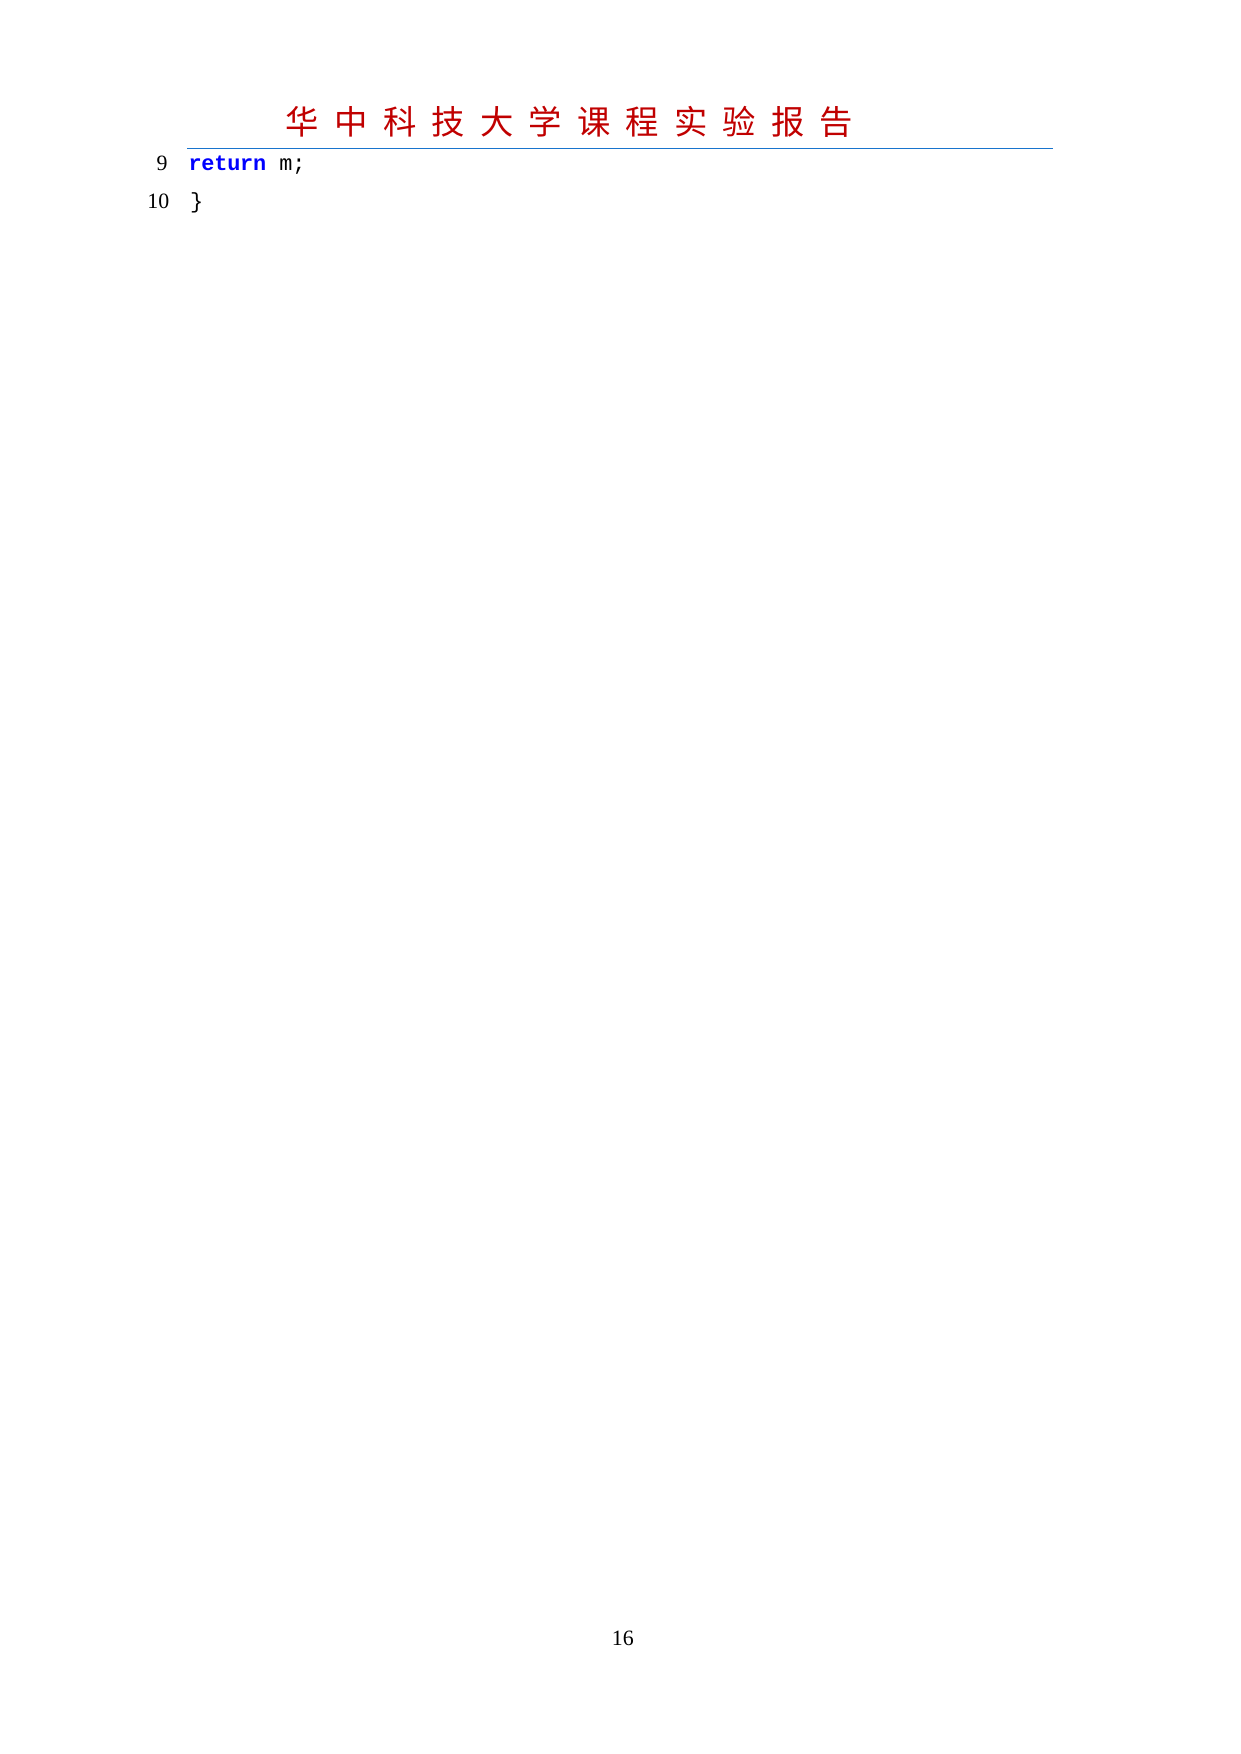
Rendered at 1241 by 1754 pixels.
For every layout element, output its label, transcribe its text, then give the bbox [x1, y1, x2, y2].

text 9 return m; [156, 149, 1054, 179]
text 10 } [147, 189, 1054, 218]
